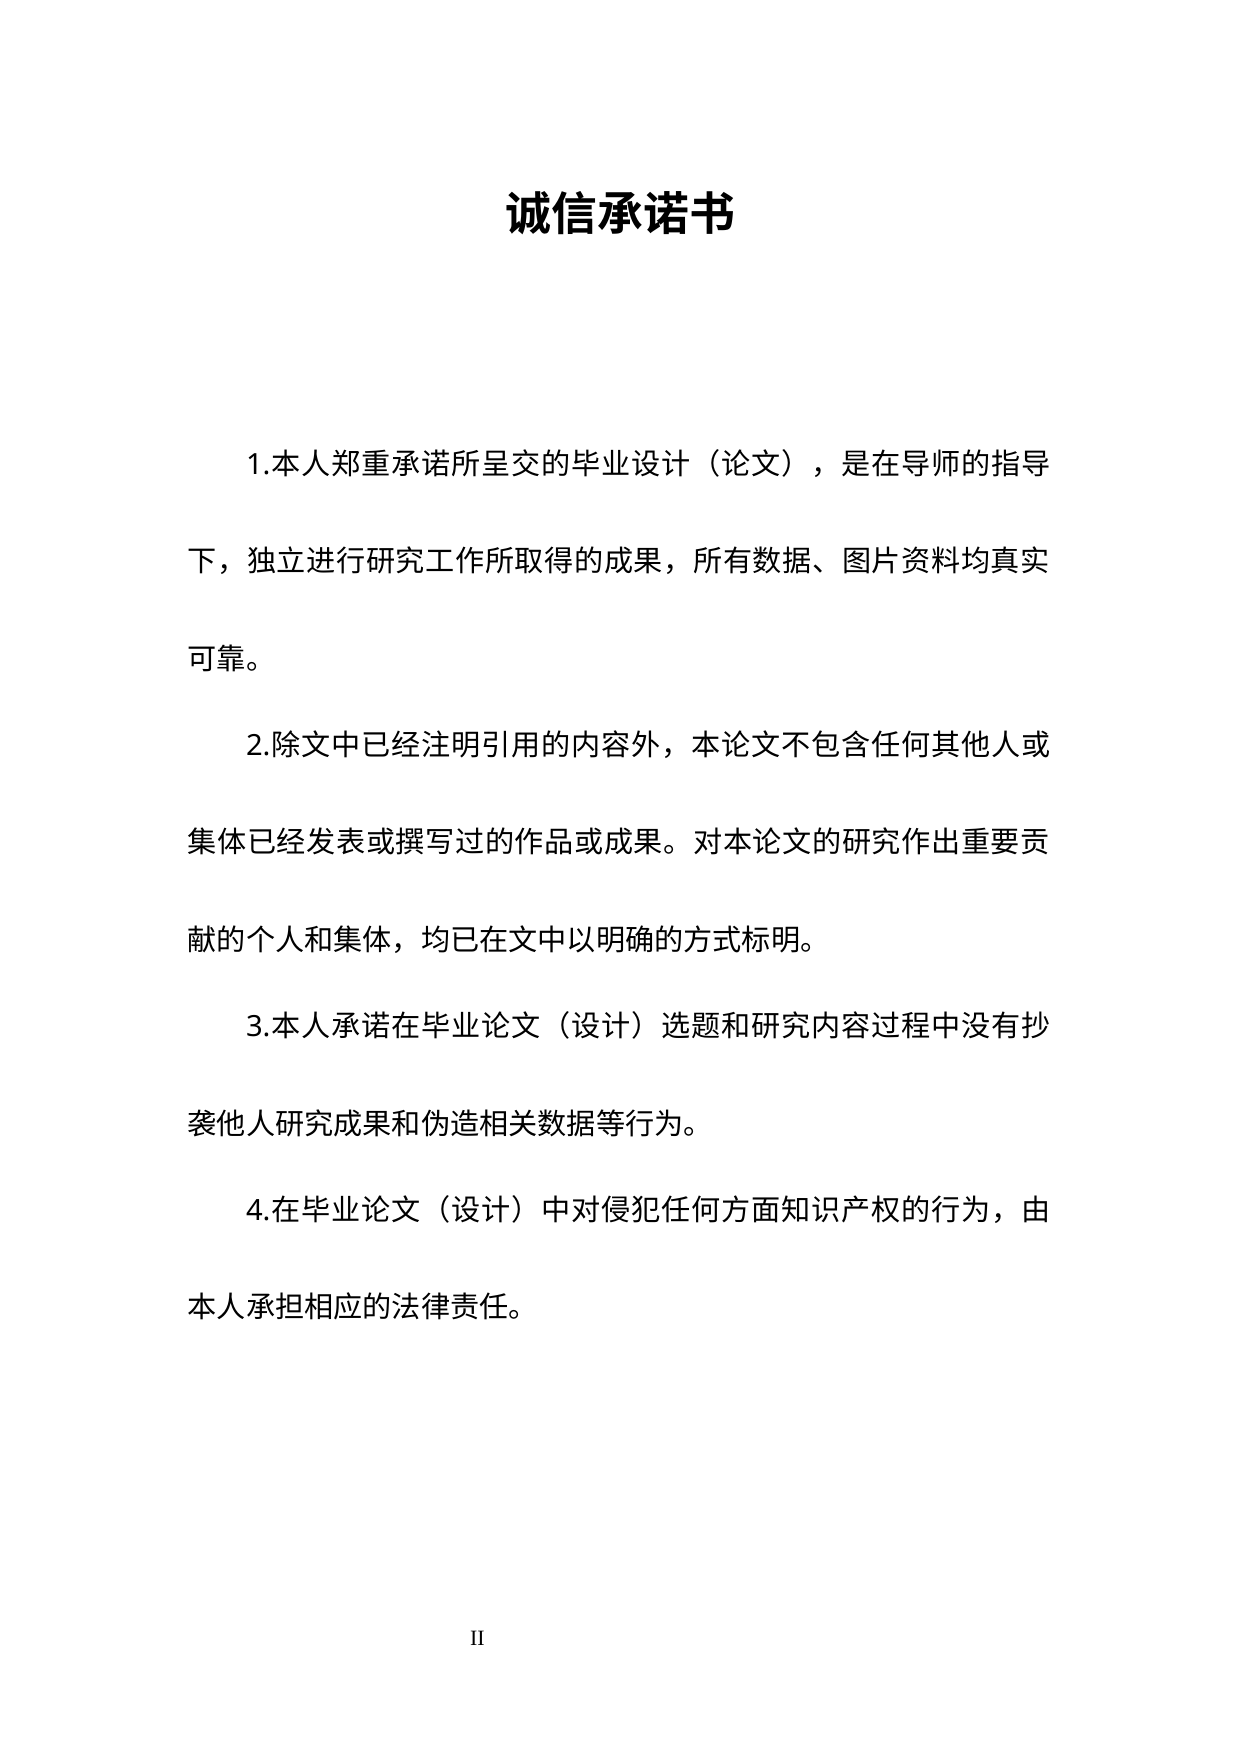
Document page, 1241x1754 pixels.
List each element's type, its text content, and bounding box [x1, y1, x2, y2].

text 4.在毕业论文（设计）中对侵犯任何方面知识产权的行为，由本人承担相应的法律责任。 [187, 1175, 1053, 1337]
text 诚信承诺书 [187, 162, 1053, 259]
text 1.本人郑重承诺所呈交的毕业设计（论文），是在导师的指导下，独立进行研究工作所取得的成果，所有数据、图片资料均真实可靠。 [187, 429, 1053, 689]
text 2.除文中已经注明引用的内容外，本论文不包含任何其他人或集体已经发表或撰写过的作品或成果。对本论文的研究作出重要贡献的个人和集体，均已在文中以明确的方式标明。 [187, 710, 1053, 970]
text 3.本人承诺在毕业论文（设计）选题和研究内容过程中没有抄袭他人研究成果和伪造相关数据等行为。 [187, 991, 1053, 1154]
